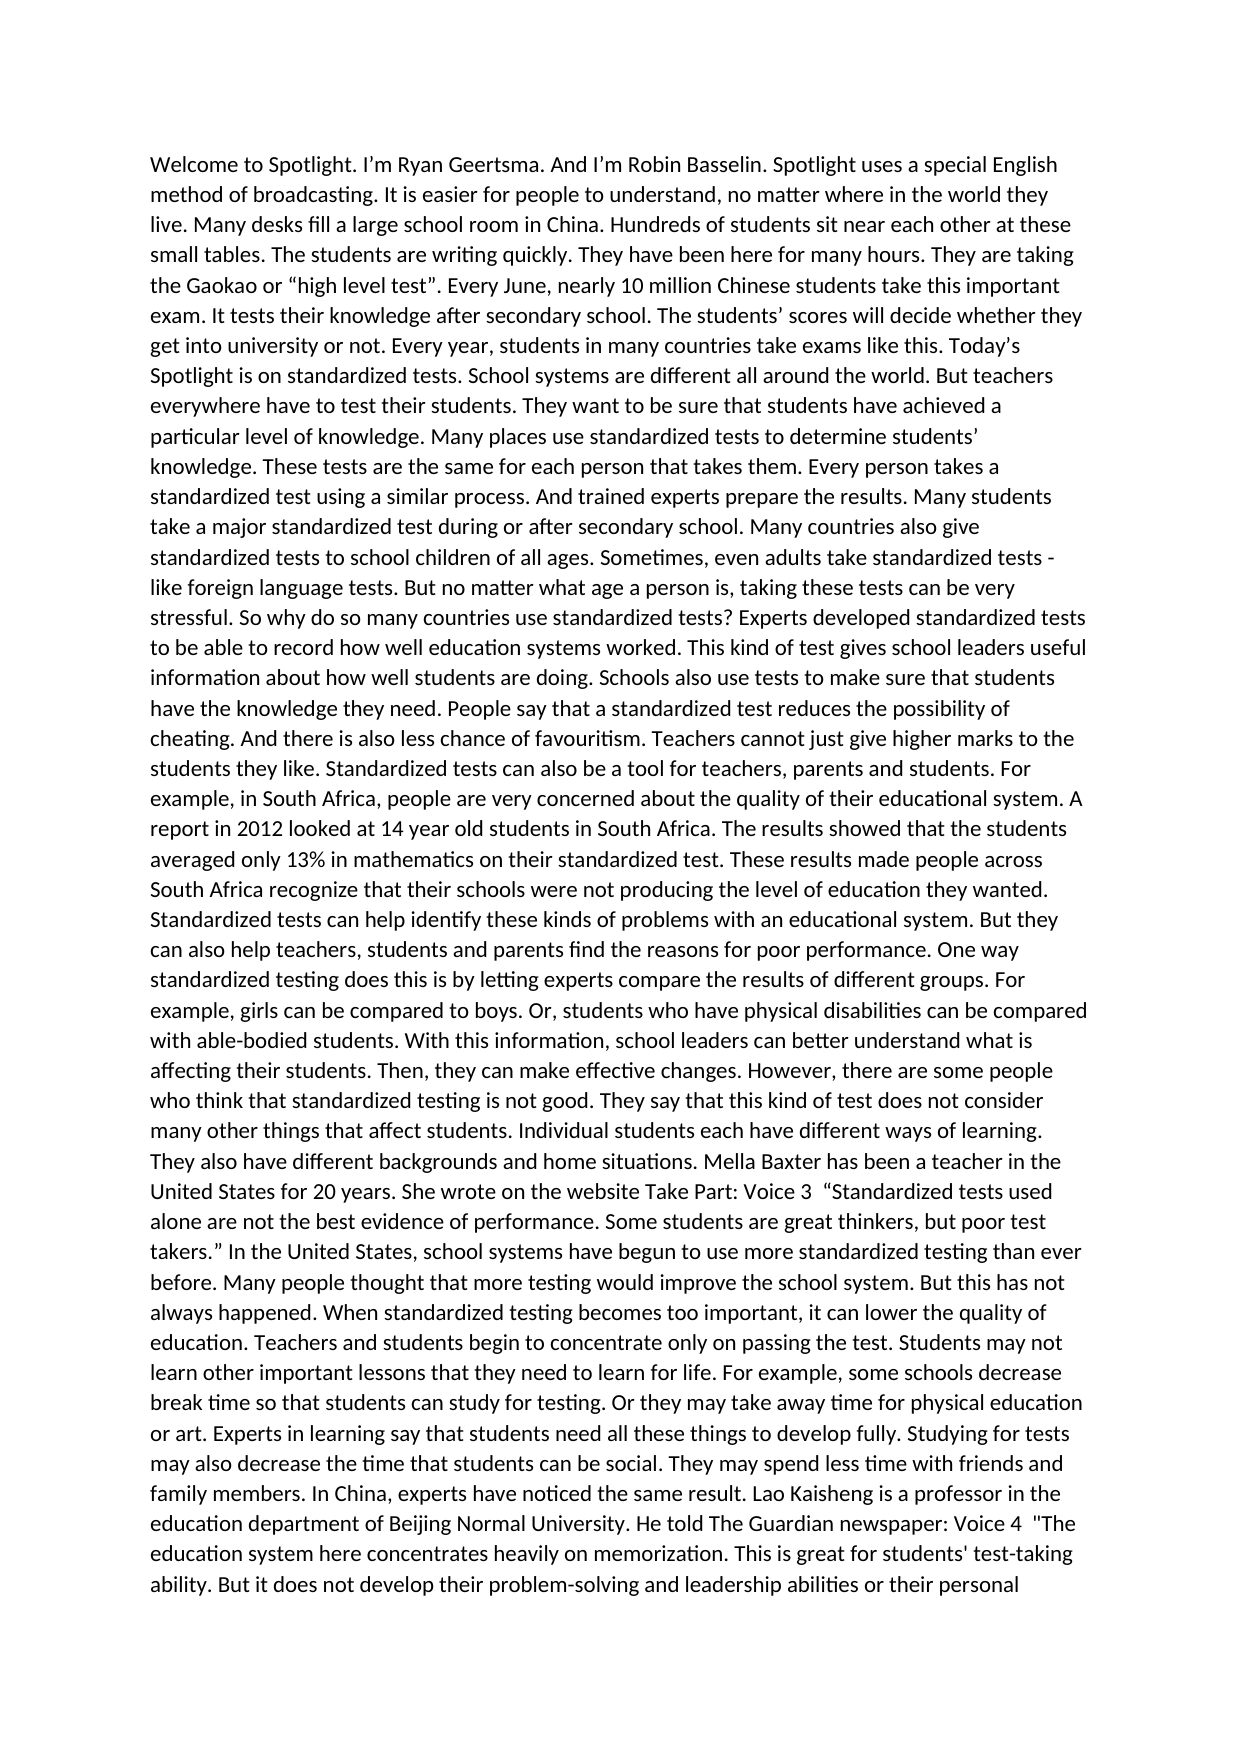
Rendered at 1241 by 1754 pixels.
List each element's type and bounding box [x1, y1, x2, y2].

text [150, 150, 1090, 1598]
